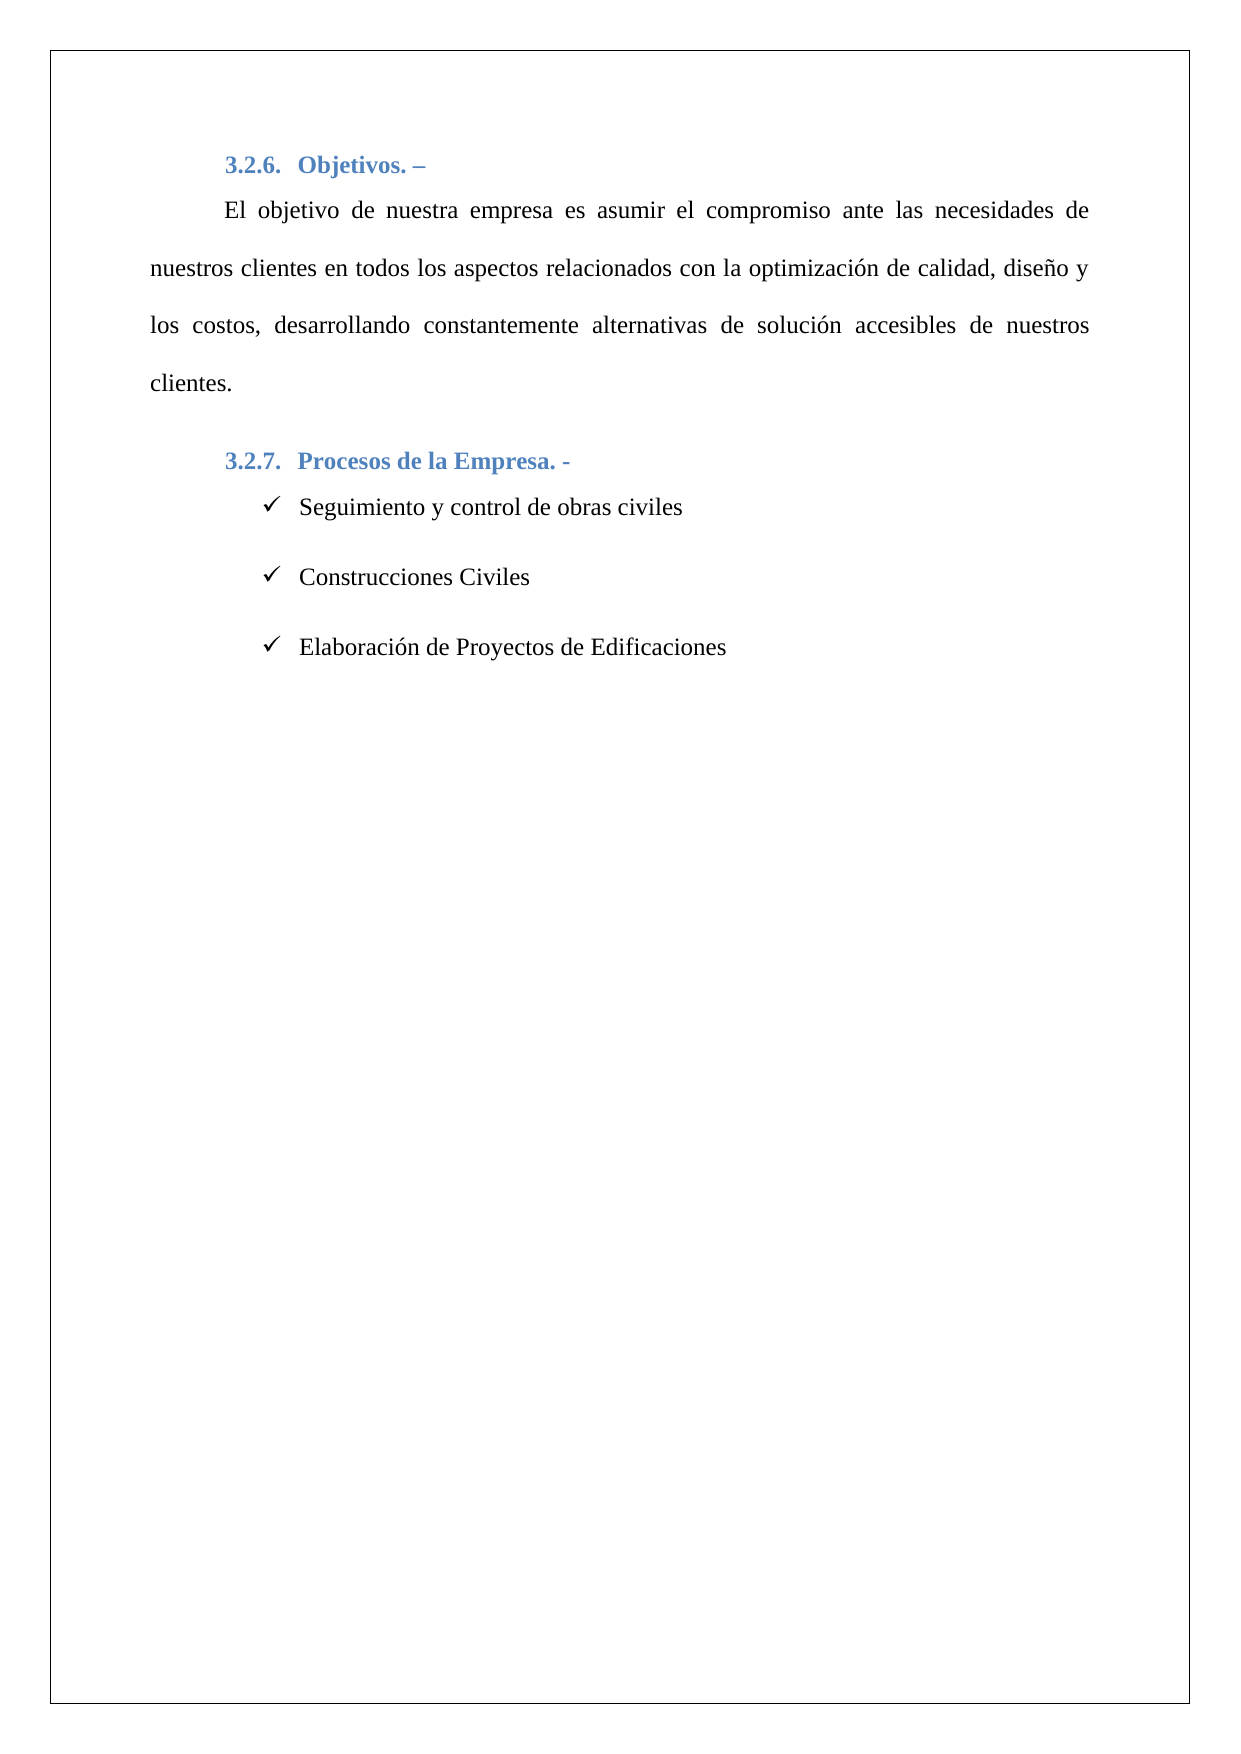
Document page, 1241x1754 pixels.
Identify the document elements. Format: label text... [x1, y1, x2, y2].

text Objetivos. – [225, 150, 1090, 179]
list Seguimiento y control de obras civiles [261, 492, 1090, 521]
text Procesos de la Empresa. - [225, 446, 1090, 475]
list Construcciones Civiles [261, 562, 1090, 591]
list Elaboración de Proyectos de Edificaciones [261, 632, 1090, 661]
text El objetivo de nuestra empresa es asumir el compromiso ante las necesidades de nuestros clientes en todos los aspectos relacionados con la optimización de calidad, diseño y los costos, desarrollando constantemente alternativas de solución accesibles de nuestros clientes. [150, 196, 1090, 397]
